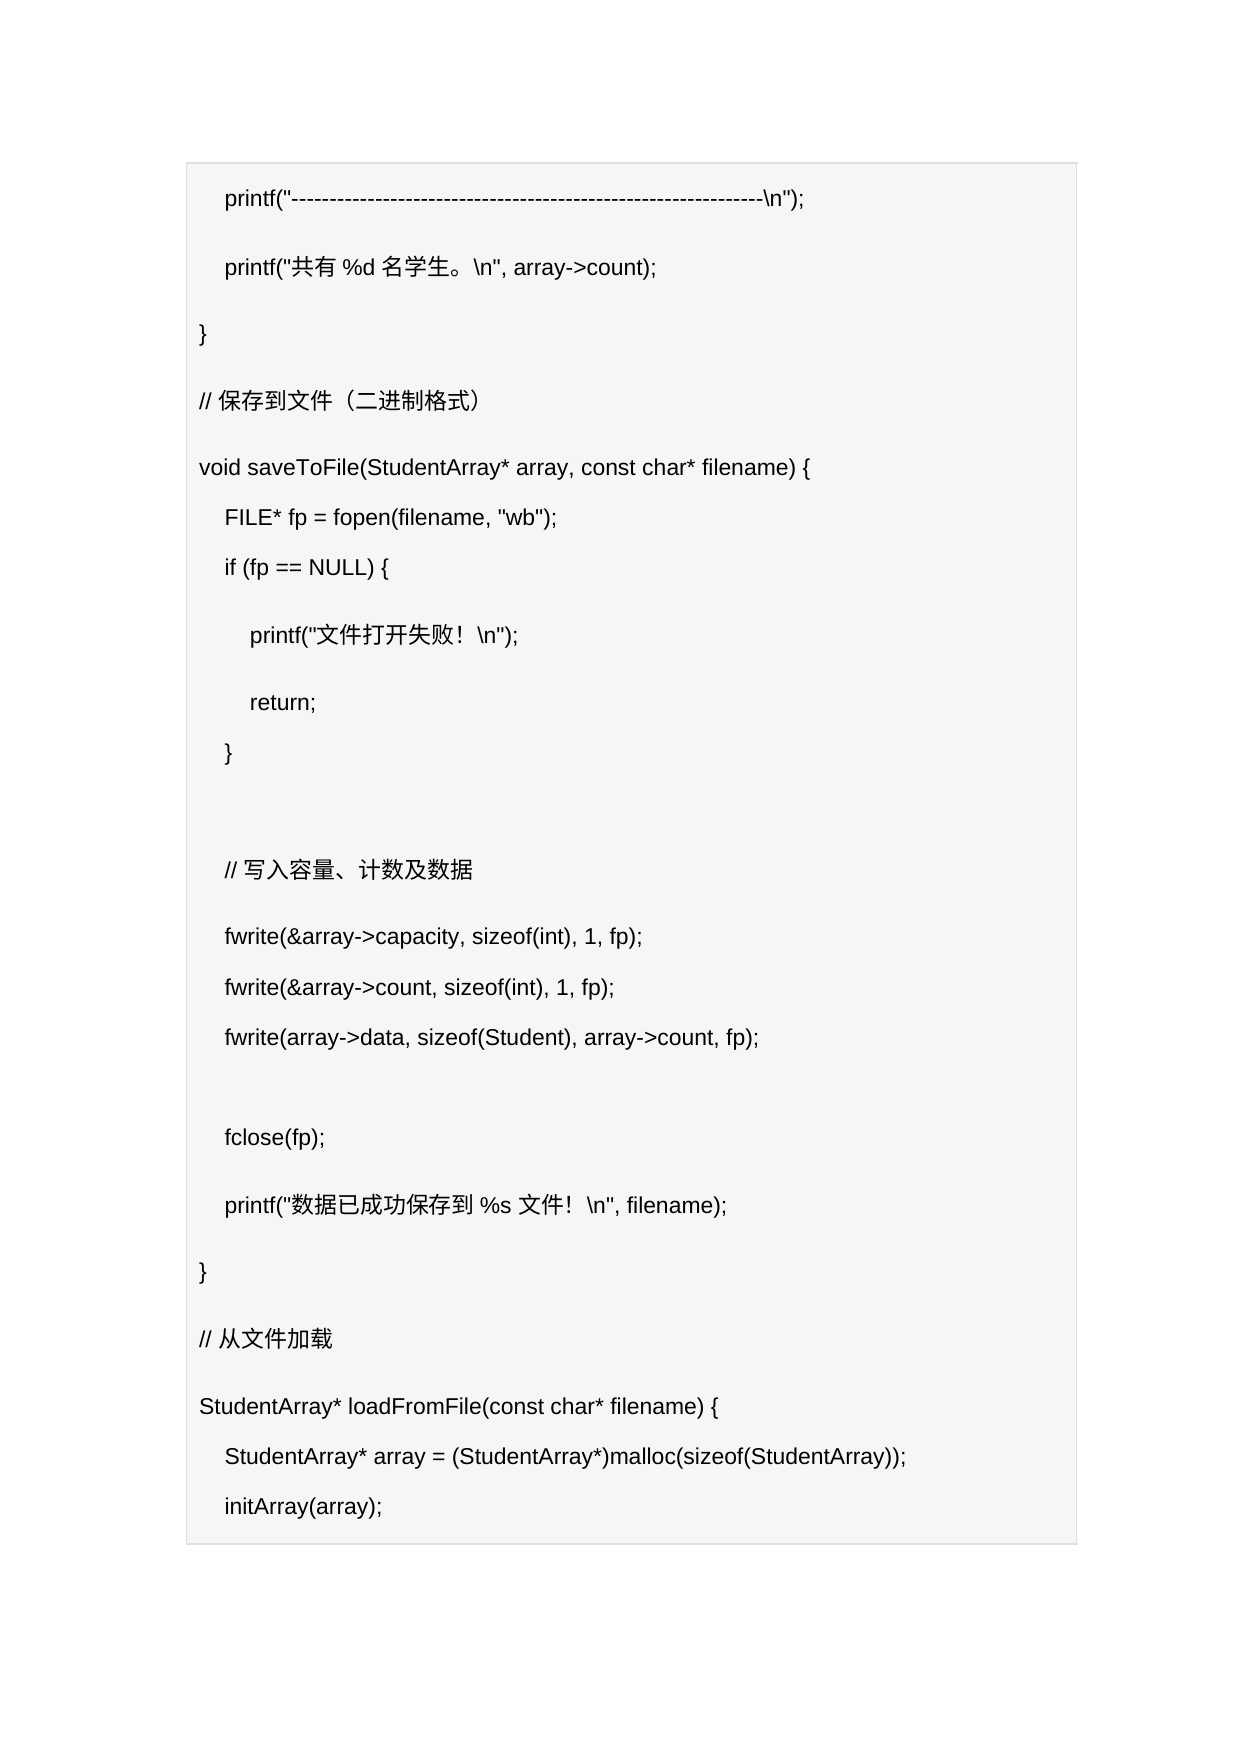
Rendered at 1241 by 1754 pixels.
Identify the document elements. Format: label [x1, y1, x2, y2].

table_header [187, 164, 1076, 1543]
